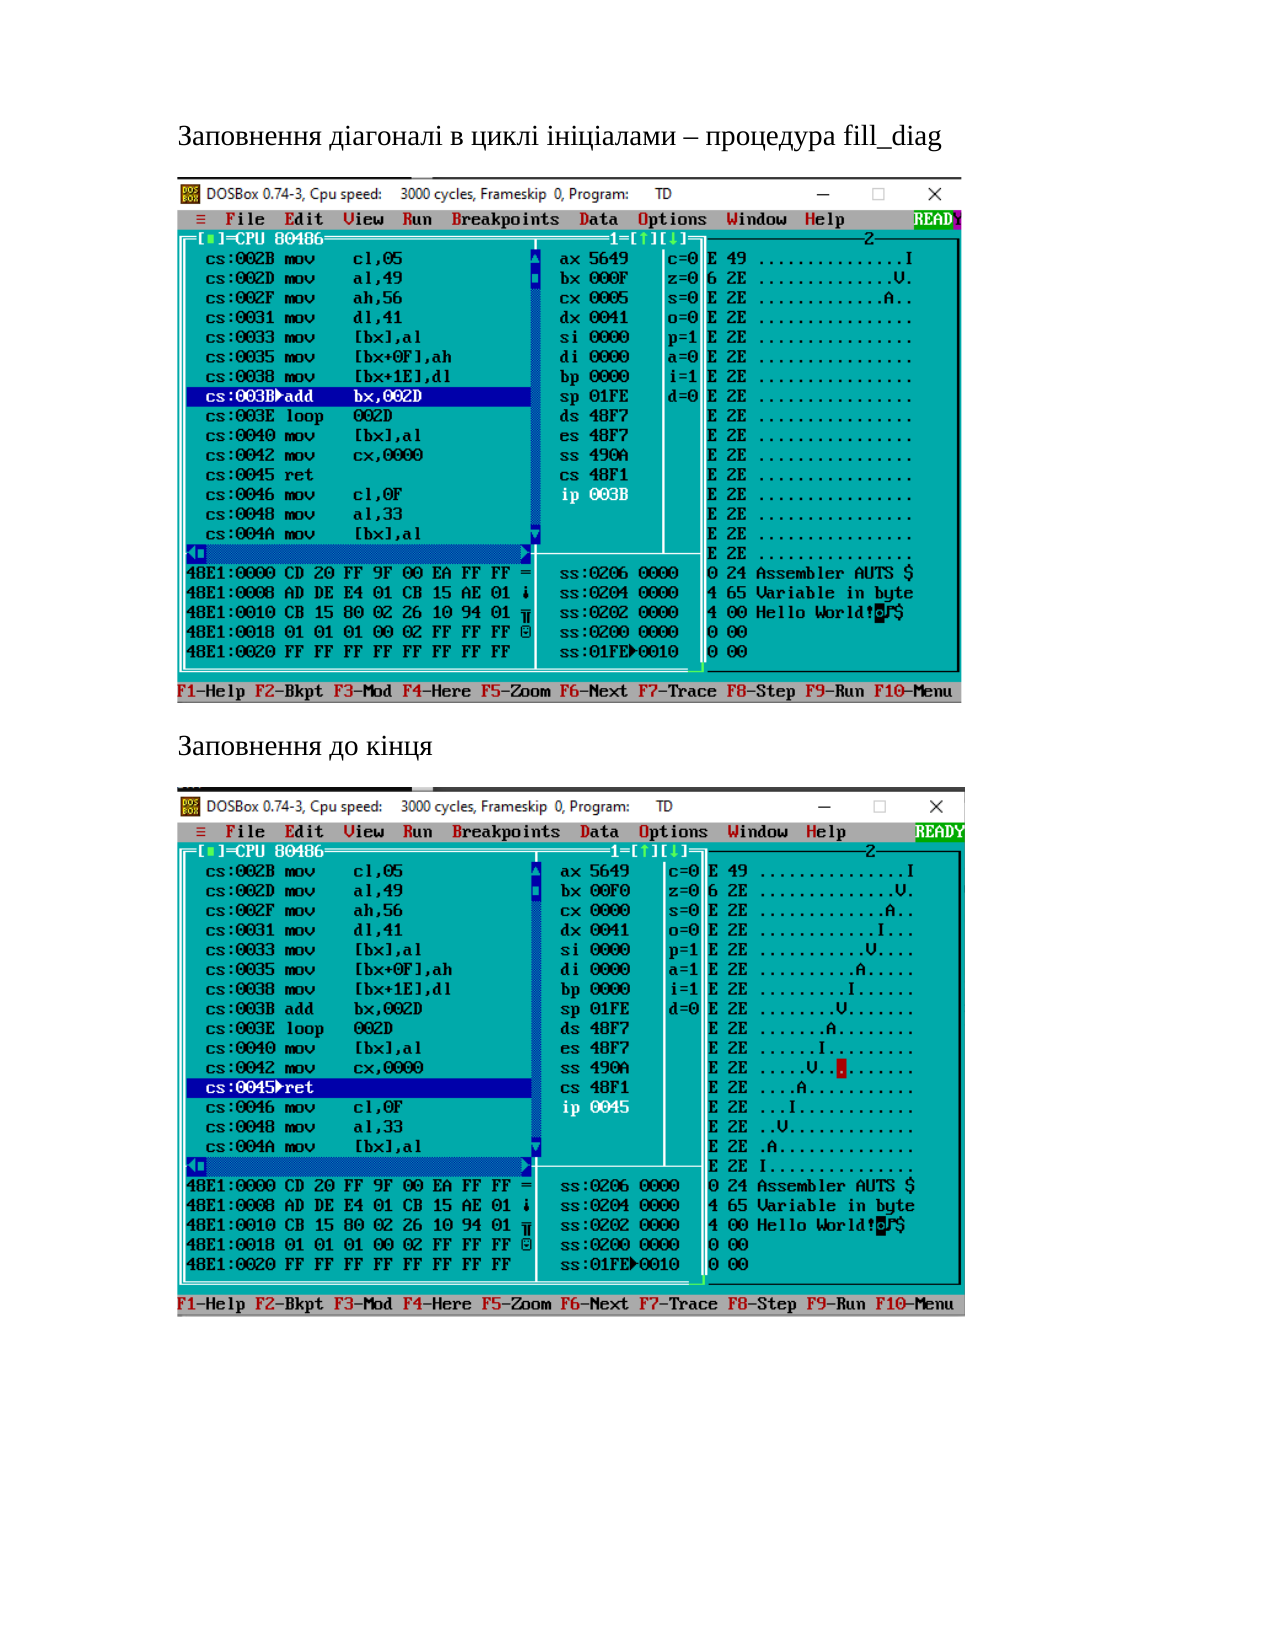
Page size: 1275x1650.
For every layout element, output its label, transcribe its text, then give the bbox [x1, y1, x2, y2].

text Заповнення діагоналі в циклі ініціалами – процедура fill_diag [177, 118, 1186, 152]
picture [177, 787, 965, 1317]
text Заповнення до кінця [177, 728, 1186, 761]
picture [177, 177, 962, 703]
